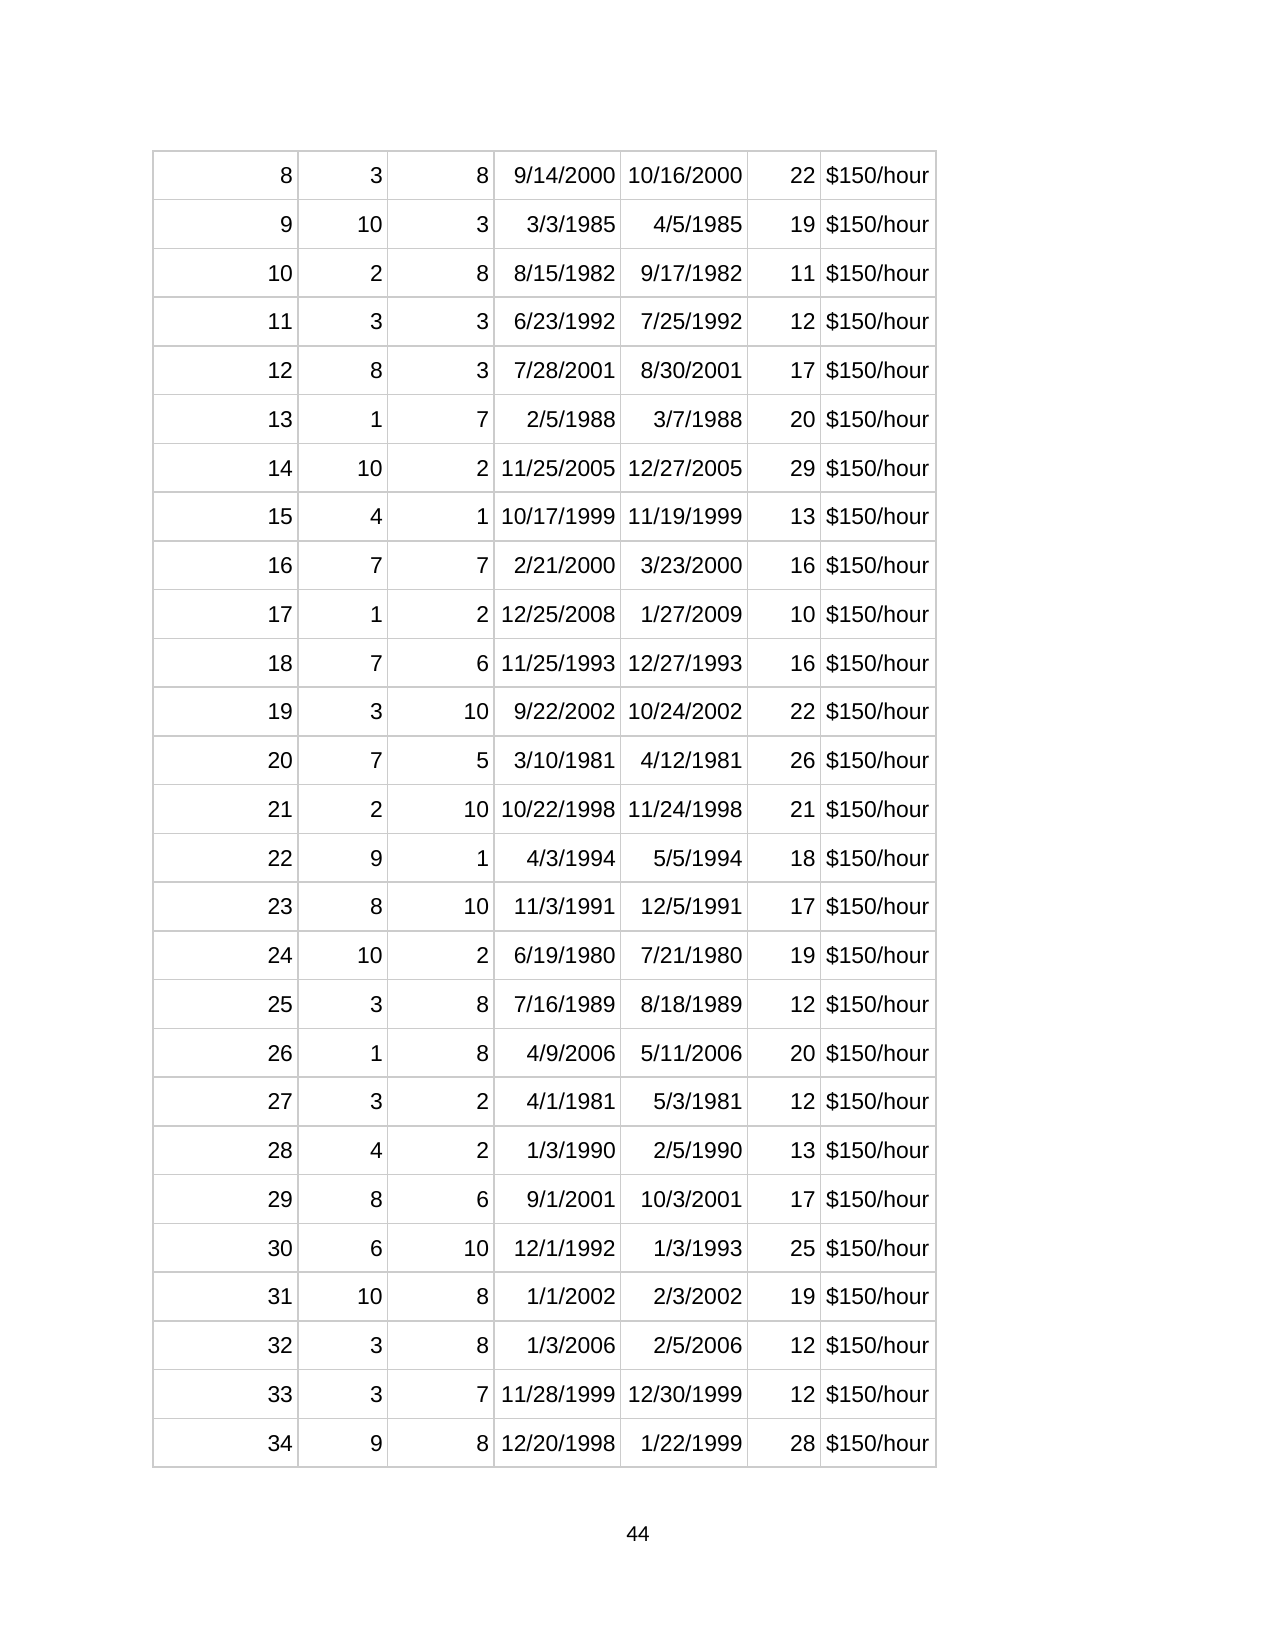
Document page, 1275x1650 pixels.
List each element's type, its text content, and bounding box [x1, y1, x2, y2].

table_cell 5/3/1981 [621, 1078, 747, 1125]
table_cell 9/17/1982 [621, 249, 747, 296]
table_cell 11/25/2005 [495, 444, 620, 491]
table_cell 12 [748, 1370, 820, 1417]
table_cell 21 [154, 785, 297, 832]
table_cell 4/1/1981 [495, 1078, 620, 1125]
table_cell 31 [154, 1273, 297, 1320]
table_cell 3 [299, 298, 387, 345]
table_cell $150/hour [821, 298, 935, 345]
table_cell 25 [748, 1224, 820, 1271]
table_cell 10/3/2001 [621, 1175, 747, 1222]
table_cell 7 [299, 737, 387, 784]
table_cell 7 [388, 395, 493, 442]
table_cell 10 [299, 444, 387, 491]
table_cell 17 [748, 1175, 820, 1222]
table_cell 8 [388, 152, 493, 199]
table_cell $150/hour [821, 737, 935, 784]
table_cell 18 [154, 639, 297, 686]
table_cell 8/18/1989 [621, 980, 747, 1027]
table_cell 4 [299, 493, 387, 540]
table_cell $150/hour [821, 1322, 935, 1369]
table_cell 10 [299, 1273, 387, 1320]
table_cell 32 [154, 1322, 297, 1369]
table_cell 7 [299, 542, 387, 589]
table_cell $150/hour [821, 1078, 935, 1125]
table_cell 4/9/2006 [495, 1029, 620, 1076]
table_cell 11/3/1991 [495, 883, 620, 930]
table_cell 3/10/1981 [495, 737, 620, 784]
table_cell 5 [388, 737, 493, 784]
table_cell 3/7/1988 [621, 395, 747, 442]
table_cell 28 [748, 1419, 820, 1466]
table_cell 12 [154, 347, 297, 394]
table_cell 12/20/1998 [495, 1419, 620, 1466]
table_cell $150/hour [821, 1175, 935, 1222]
table_cell $150/hour [821, 347, 935, 394]
table_cell 7 [388, 542, 493, 589]
table_cell $150/hour [821, 639, 935, 686]
table_cell 19 [748, 200, 820, 247]
table_cell 12 [748, 980, 820, 1027]
table_cell 4 [299, 1127, 387, 1174]
table_cell 5/5/1994 [621, 834, 747, 881]
table_cell $150/hour [821, 785, 935, 832]
table_cell 16 [154, 542, 297, 589]
table_cell 3 [299, 1322, 387, 1369]
table_cell 2/3/2002 [621, 1273, 747, 1320]
table_cell $150/hour [821, 1127, 935, 1174]
table_cell 12 [748, 298, 820, 345]
table_cell 8 [299, 347, 387, 394]
table_cell 2/21/2000 [495, 542, 620, 589]
table_cell 13 [154, 395, 297, 442]
table_cell 3 [388, 200, 493, 247]
table_cell 10 [154, 249, 297, 296]
table_cell 20 [154, 737, 297, 784]
table_cell 29 [154, 1175, 297, 1222]
table_cell 8 [388, 1273, 493, 1320]
table_cell 10 [388, 688, 493, 735]
table_cell $150/hour [821, 493, 935, 540]
table_cell 22 [748, 688, 820, 735]
table_cell 12 [748, 1078, 820, 1125]
table_cell 3 [299, 688, 387, 735]
table_cell $150/hour [821, 932, 935, 979]
table_cell 12/27/2005 [621, 444, 747, 491]
table_cell 11 [748, 249, 820, 296]
table_cell 1 [299, 395, 387, 442]
table_cell $150/hour [821, 200, 935, 247]
table_cell 3 [299, 980, 387, 1027]
table_cell $150/hour [821, 444, 935, 491]
table_cell 16 [748, 542, 820, 589]
table_cell 9 [154, 200, 297, 247]
table_cell 12 [748, 1322, 820, 1369]
table_cell 10 [748, 590, 820, 637]
table_cell 3/3/1985 [495, 200, 620, 247]
table_cell 33 [154, 1370, 297, 1417]
table_cell 13 [748, 1127, 820, 1174]
table_cell $150/hour [821, 980, 935, 1027]
table_cell 4/12/1981 [621, 737, 747, 784]
table_cell 30 [154, 1224, 297, 1271]
table_cell 10 [388, 1224, 493, 1271]
table_cell 10/24/2002 [621, 688, 747, 735]
table_cell 24 [154, 932, 297, 979]
table_cell 26 [748, 737, 820, 784]
table_cell 12/25/2008 [495, 590, 620, 637]
table_cell 17 [154, 590, 297, 637]
table_cell 1/1/2002 [495, 1273, 620, 1320]
table_cell 22 [748, 152, 820, 199]
table_cell 20 [748, 1029, 820, 1076]
table_cell 27 [154, 1078, 297, 1125]
table_cell 3 [388, 298, 493, 345]
table_cell 11 [154, 298, 297, 345]
table_cell 11/25/1993 [495, 639, 620, 686]
table_cell 1/3/1990 [495, 1127, 620, 1174]
table_cell 2 [299, 249, 387, 296]
table_cell 19 [748, 1273, 820, 1320]
table_cell 8 [388, 1322, 493, 1369]
table_cell 8 [299, 883, 387, 930]
table_cell $150/hour [821, 395, 935, 442]
table_cell 3 [299, 1078, 387, 1125]
table_cell 1 [299, 1029, 387, 1076]
table_cell 16 [748, 639, 820, 686]
table_cell 8/30/2001 [621, 347, 747, 394]
table_cell 2/5/2006 [621, 1322, 747, 1369]
table_cell 2 [299, 785, 387, 832]
table_cell 7/25/1992 [621, 298, 747, 345]
table_cell 9/22/2002 [495, 688, 620, 735]
table_cell 19 [748, 932, 820, 979]
table_cell 2 [388, 444, 493, 491]
table_cell 1/3/1993 [621, 1224, 747, 1271]
table_cell 11/28/1999 [495, 1370, 620, 1417]
table_cell 17 [748, 347, 820, 394]
table_cell 14 [154, 444, 297, 491]
table_cell 15 [154, 493, 297, 540]
table_cell 12/27/1993 [621, 639, 747, 686]
table_cell 8 [388, 249, 493, 296]
table_cell 7/28/2001 [495, 347, 620, 394]
table_cell $150/hour [821, 1419, 935, 1466]
table_cell $150/hour [821, 834, 935, 881]
table_cell $150/hour [821, 249, 935, 296]
table_cell 9 [299, 1419, 387, 1466]
table_cell 6/19/1980 [495, 932, 620, 979]
table_cell 1 [388, 493, 493, 540]
table_cell 2 [388, 1078, 493, 1125]
table_cell 6/23/1992 [495, 298, 620, 345]
table_cell 23 [154, 883, 297, 930]
table_cell 2/5/1988 [495, 395, 620, 442]
table_cell 7 [299, 639, 387, 686]
table_cell 20 [748, 395, 820, 442]
table_cell 10 [388, 883, 493, 930]
table_cell $150/hour [821, 1029, 935, 1076]
table_cell 2 [388, 590, 493, 637]
table_cell 4/3/1994 [495, 834, 620, 881]
table_cell $150/hour [821, 1224, 935, 1271]
table_cell 11/19/1999 [621, 493, 747, 540]
table_cell $150/hour [821, 688, 935, 735]
table_cell 2/5/1990 [621, 1127, 747, 1174]
table_cell 1/22/1999 [621, 1419, 747, 1466]
table_cell 8 [388, 980, 493, 1027]
table_cell 3 [388, 347, 493, 394]
table_cell 12/5/1991 [621, 883, 747, 930]
table_cell 1 [388, 834, 493, 881]
table_cell 10/22/1998 [495, 785, 620, 832]
table_cell 10/17/1999 [495, 493, 620, 540]
table_cell 9 [299, 834, 387, 881]
table_cell 9/1/2001 [495, 1175, 620, 1222]
table_cell 25 [154, 980, 297, 1027]
table_cell 7/16/1989 [495, 980, 620, 1027]
table_cell 26 [154, 1029, 297, 1076]
table_cell 1/27/2009 [621, 590, 747, 637]
table_cell $150/hour [821, 152, 935, 199]
table_cell 8/15/1982 [495, 249, 620, 296]
table_cell 7/21/1980 [621, 932, 747, 979]
table_cell 1/3/2006 [495, 1322, 620, 1369]
table_cell $150/hour [821, 883, 935, 930]
table_cell 8 [388, 1419, 493, 1466]
table_cell 18 [748, 834, 820, 881]
table_cell 19 [154, 688, 297, 735]
table_cell 34 [154, 1419, 297, 1466]
table_cell $150/hour [821, 542, 935, 589]
table_cell 28 [154, 1127, 297, 1174]
table_cell 6 [388, 639, 493, 686]
table_cell 7 [388, 1370, 493, 1417]
table_cell 29 [748, 444, 820, 491]
table_cell 2 [388, 1127, 493, 1174]
table_cell 11/24/1998 [621, 785, 747, 832]
table_cell 1 [299, 590, 387, 637]
table_cell $150/hour [821, 1273, 935, 1320]
table_cell 5/11/2006 [621, 1029, 747, 1076]
table_cell 4/5/1985 [621, 200, 747, 247]
table_cell 2 [388, 932, 493, 979]
table_cell $150/hour [821, 590, 935, 637]
table_cell 10/16/2000 [621, 152, 747, 199]
table_cell 12/30/1999 [621, 1370, 747, 1417]
table_cell 13 [748, 493, 820, 540]
table_cell 17 [748, 883, 820, 930]
table_cell $150/hour [821, 1370, 935, 1417]
table_cell 8 [388, 1029, 493, 1076]
table_cell 10 [299, 932, 387, 979]
table_cell 8 [299, 1175, 387, 1222]
table_cell 22 [154, 834, 297, 881]
table_cell 6 [299, 1224, 387, 1271]
table_cell 3 [299, 152, 387, 199]
table_cell 9/14/2000 [495, 152, 620, 199]
table_cell 8 [154, 152, 297, 199]
table_cell 3 [299, 1370, 387, 1417]
table_cell 3/23/2000 [621, 542, 747, 589]
table_cell 10 [388, 785, 493, 832]
table_cell 6 [388, 1175, 493, 1222]
table_cell 12/1/1992 [495, 1224, 620, 1271]
table_cell 21 [748, 785, 820, 832]
table_cell 10 [299, 200, 387, 247]
